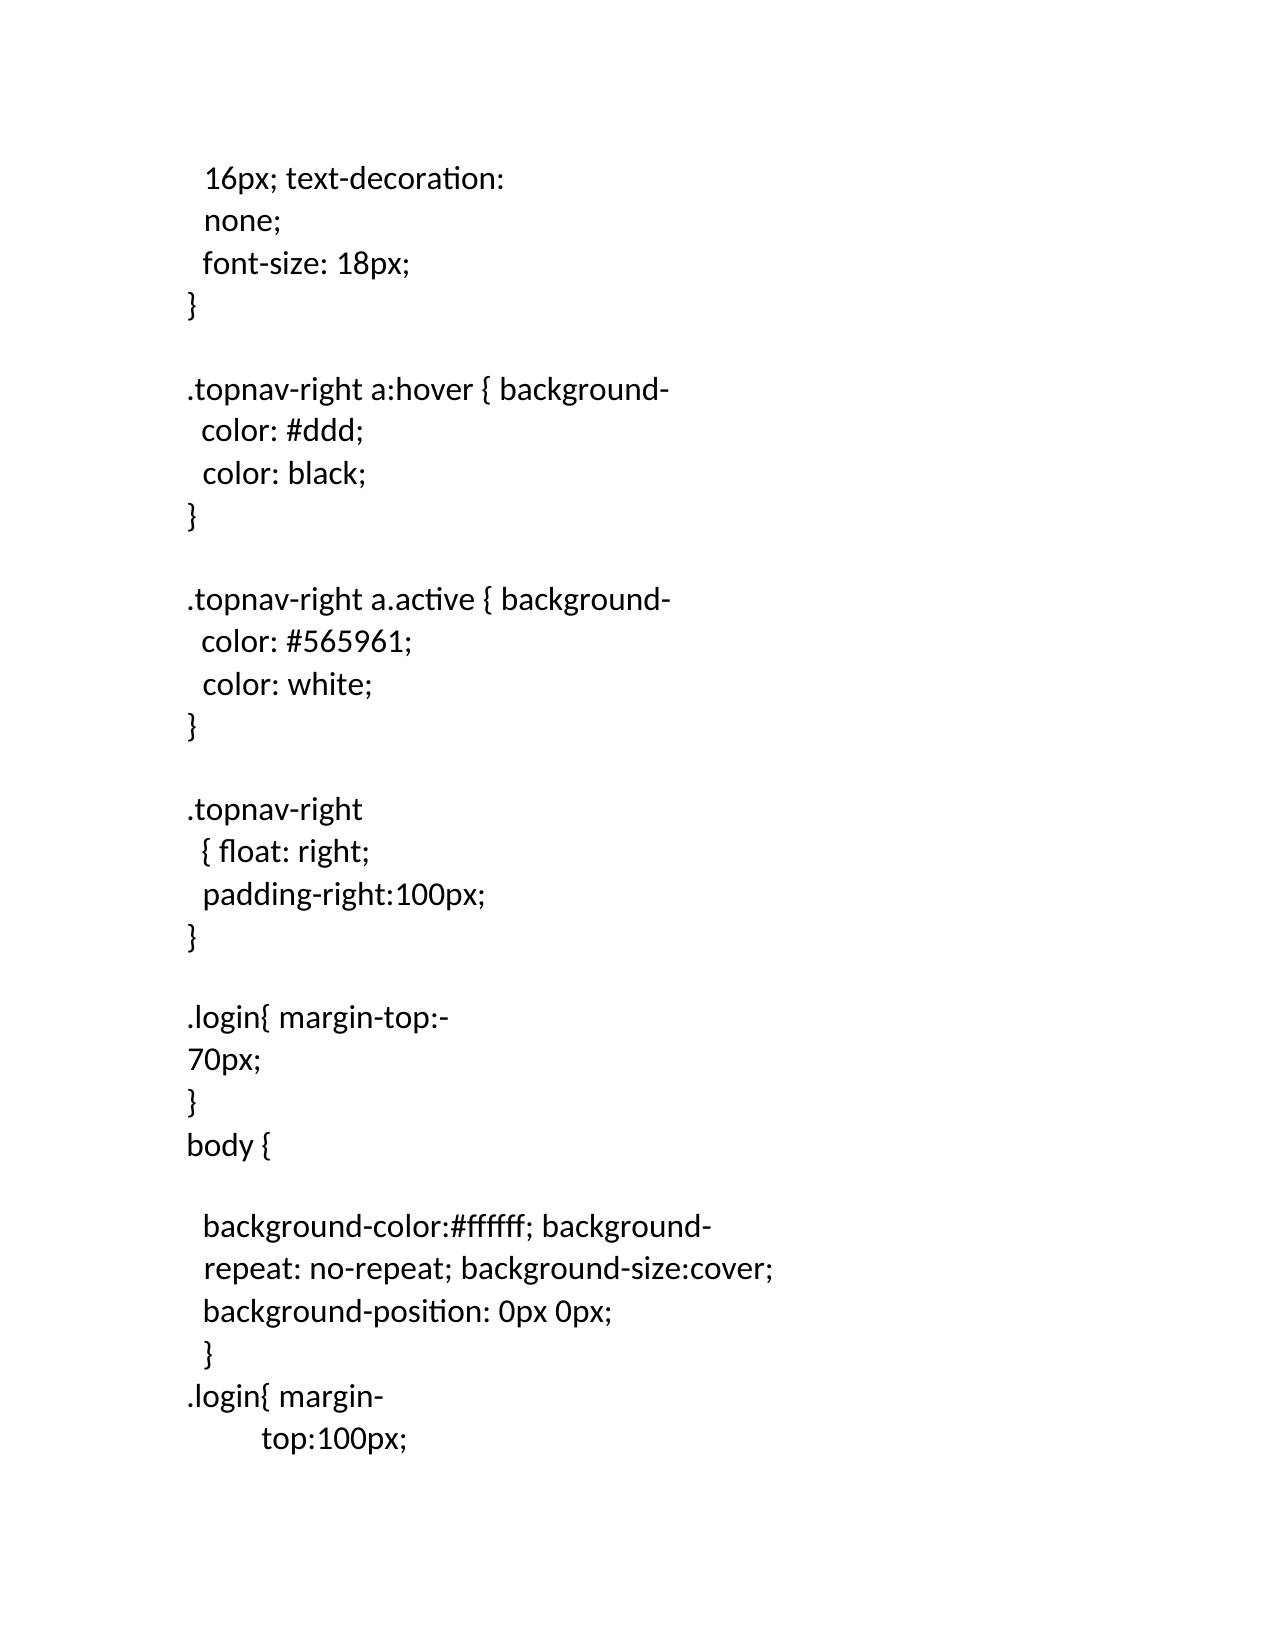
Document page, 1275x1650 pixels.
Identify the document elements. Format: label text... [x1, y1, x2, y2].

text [202, 157, 506, 239]
text } [186, 284, 1084, 325]
text padding-right:100px; [202, 873, 1084, 914]
text } [186, 916, 1084, 957]
text } [186, 1081, 1084, 1122]
text .topnav-right a.active { background-color: #565961; [186, 578, 739, 661]
text } [186, 495, 1084, 536]
text } [186, 706, 1084, 746]
text .login{ margin-top:100px; [186, 1375, 523, 1458]
text color: black; [202, 452, 1084, 493]
text .login{ margin-top:-70px; [186, 997, 516, 1079]
text background-position: 0px 0px; [202, 1290, 1084, 1330]
text body { [186, 1124, 1084, 1165]
text background-color:#ffffff; background-repeat: no-repeat; background-size:cover; [202, 1205, 802, 1288]
text .topnav-right a:hover { background-color: #ddd; [186, 368, 738, 450]
text } [202, 1332, 1084, 1373]
text color: white; [202, 663, 1084, 703]
text .topnav-right { float: right; [186, 788, 452, 871]
text font-size: 18px; [202, 242, 1084, 282]
